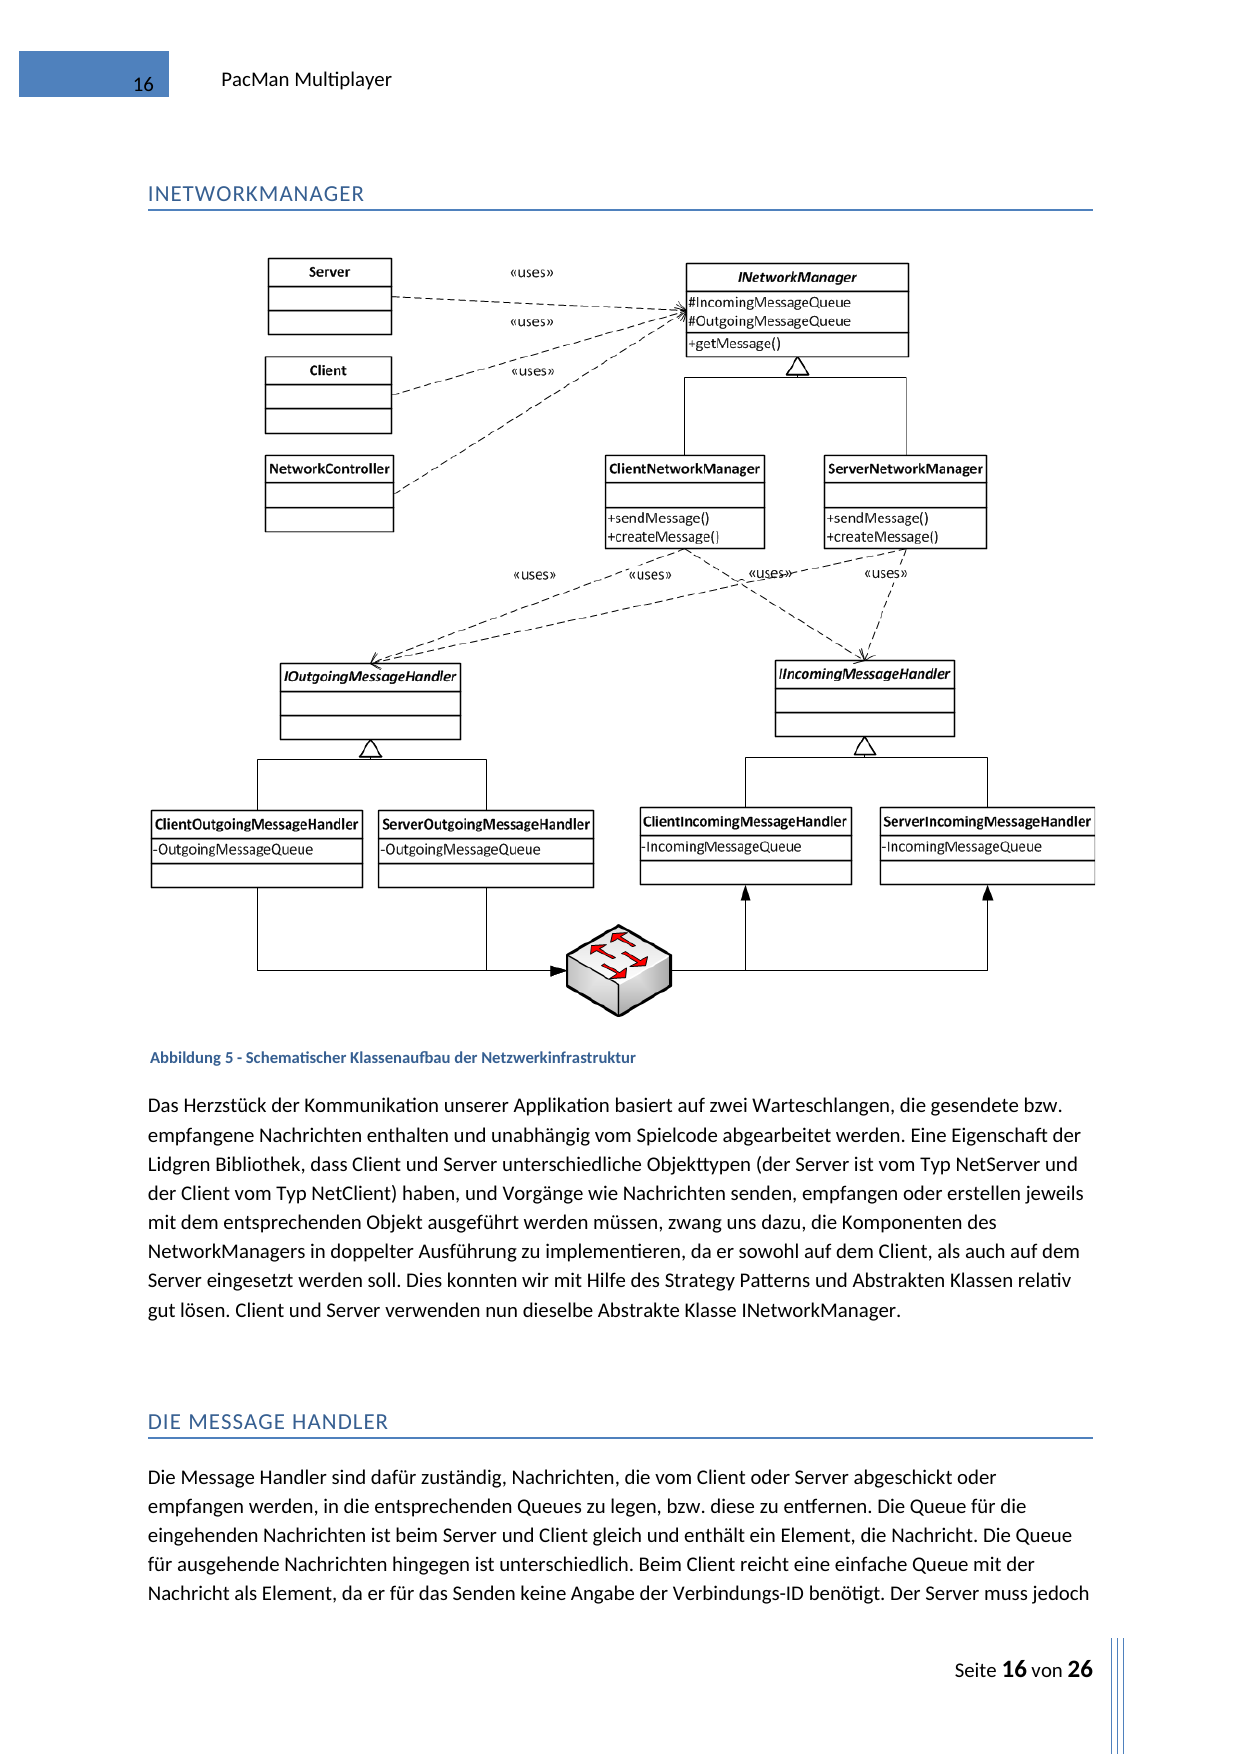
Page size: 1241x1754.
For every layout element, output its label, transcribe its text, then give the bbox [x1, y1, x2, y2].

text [148, 1464, 1093, 1606]
subtitle INetworkManager [148, 179, 1093, 209]
picture [150, 257, 1096, 1017]
subtitle Die Message Handler [148, 1407, 1093, 1437]
